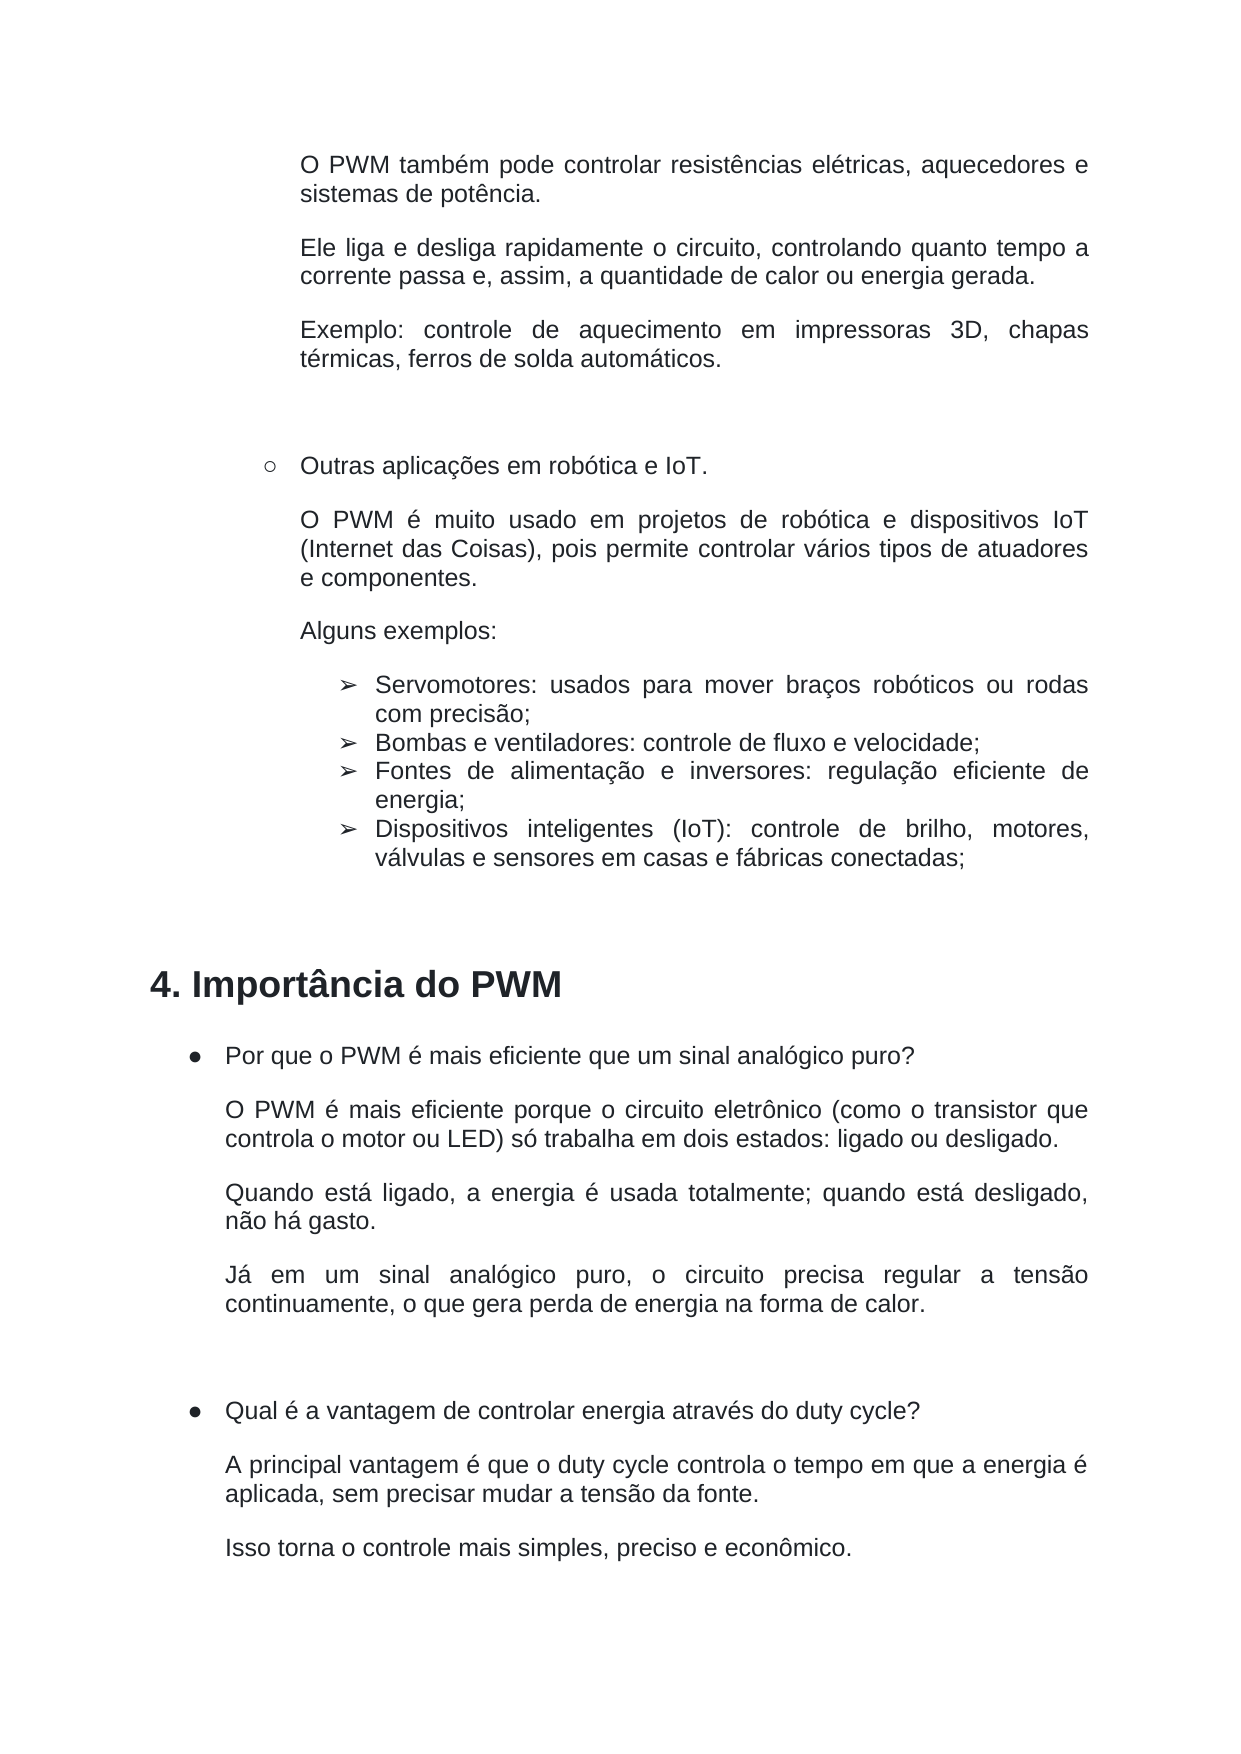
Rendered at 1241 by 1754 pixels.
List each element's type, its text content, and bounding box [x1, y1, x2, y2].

text Já em um sinal analógico puro, o circuito precisa regular a tensão continuamente, o que gera perda de energia na forma de calor. [225, 1260, 1090, 1318]
text O PWM é muito usado em projetos de robótica e dispositivos IoT (Internet das Coisas), pois permite controlar vários tipos de atuadores e componentes. [300, 505, 1090, 591]
subtitle 4. Importância do PWM [150, 962, 1090, 1006]
list Fontes de alimentação e inversores: regulação eficiente de energia; [337, 756, 1090, 814]
text Quando está ligado, a energia é usada totalmente; quando está desligado, não há gasto. [225, 1178, 1090, 1235]
list Dispositivos inteligentes (IoT): controle de brilho, motores, válvulas e sensores em casas e fábricas conectadas; [337, 814, 1090, 871]
text O PWM é mais eficiente porque o circuito eletrônico (como o transistor que controla o motor ou LED) só trabalha em dois estados: ligado ou desligado. [225, 1095, 1090, 1153]
text Isso torna o controle mais simples, preciso e econômico. [225, 1533, 1090, 1561]
list Bombas e ventiladores: controle de fluxo e velocidade; [337, 727, 1090, 756]
text Exemplo: controle de aquecimento em impressoras 3D, chapas térmicas, ferros de solda automáticos. [300, 315, 1090, 372]
text A principal vantagem é que o duty cycle controla o tempo em que a energia é aplicada, sem precisar mudar a tensão da fonte. [225, 1450, 1090, 1508]
text O PWM também pode controlar resistências elétricas, aquecedores e sistemas de potência. [300, 150, 1090, 207]
list Outras aplicações em robótica e IoT. [262, 451, 1090, 480]
list Por que o PWM é mais eficiente que um sinal analógico puro? [187, 1041, 1090, 1070]
text Ele liga e desliga rapidamente o circuito, controlando quanto tempo a corrente passa e, assim, a quantidade de calor ou energia gerada. [300, 232, 1090, 290]
text Alguns exemplos: [300, 616, 1090, 645]
list Servomotores: usados para mover braços robóticos ou rodas com precisão; [337, 670, 1090, 727]
list Qual é a vantagem de controlar energia através do duty cycle? [187, 1396, 1090, 1425]
